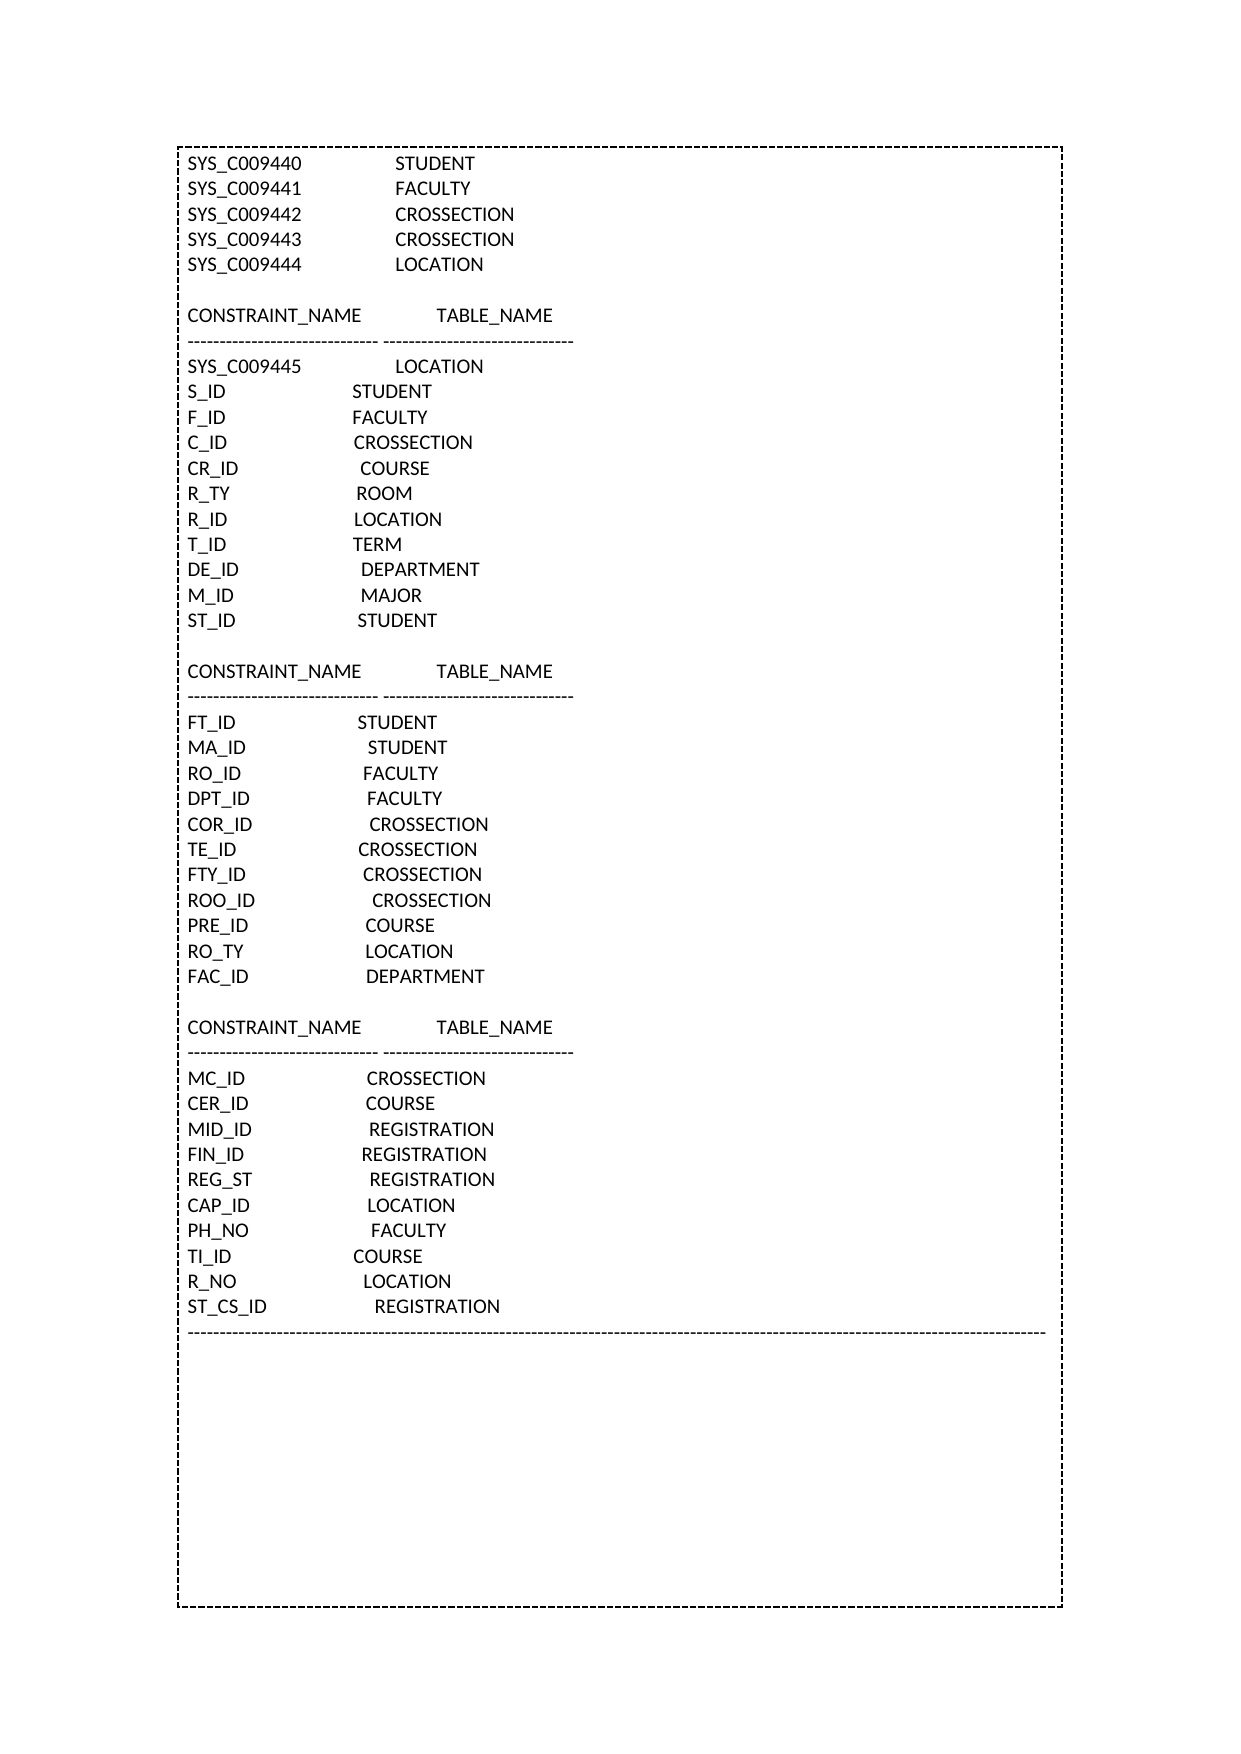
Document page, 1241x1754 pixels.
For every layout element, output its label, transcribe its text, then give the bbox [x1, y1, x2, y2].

text TI_ID COURSE [187, 1243, 1053, 1268]
text FT_ID STUDENT [187, 709, 1053, 734]
text SYS_C009444 LOCATION [187, 252, 1053, 277]
text --------------------------------------------------------------------------------------------------------------------------------------- [187, 1319, 1053, 1344]
text DE_ID DEPARTMENT [187, 557, 1053, 582]
text F_ID FACULTY [187, 404, 1053, 429]
text REG_ST REGISTRATION [187, 1167, 1053, 1192]
text PH_NO FACULTY [187, 1217, 1053, 1243]
text COR_ID CROSSECTION [187, 811, 1053, 836]
text S_ID STUDENT [187, 379, 1053, 404]
text MC_ID CROSSECTION [187, 1065, 1053, 1090]
text CER_ID COURSE [187, 1090, 1053, 1116]
text SYS_C009442 CROSSECTION [187, 201, 1053, 226]
text CAP_ID LOCATION [187, 1192, 1053, 1217]
text PRE_ID COURSE [187, 912, 1053, 938]
text SYS_C009441 FACULTY [187, 175, 1053, 201]
text DPT_ID FACULTY [187, 785, 1053, 811]
text TE_ID CROSSECTION [187, 836, 1053, 862]
text CONSTRAINT_NAME TABLE_NAME [187, 302, 1053, 328]
text ROO_ID CROSSECTION [187, 887, 1053, 912]
text R_TY ROOM [187, 480, 1053, 506]
text ------------------------------ ------------------------------ [187, 1039, 1053, 1065]
text ST_ID STUDENT [187, 607, 1053, 633]
text FAC_ID DEPARTMENT [187, 963, 1053, 989]
text MA_ID STUDENT [187, 734, 1053, 760]
text FIN_ID REGISTRATION [187, 1141, 1053, 1167]
text FTY_ID CROSSECTION [187, 862, 1053, 887]
text T_ID TERM [187, 531, 1053, 557]
text SYS_C009445 LOCATION [187, 353, 1053, 379]
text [187, 328, 1053, 353]
text RO_TY LOCATION [187, 938, 1053, 963]
text R_NO LOCATION [187, 1268, 1053, 1294]
text ------------------------------ ------------------------------ [187, 684, 1053, 709]
text MID_ID REGISTRATION [187, 1116, 1053, 1141]
text SYS_C009443 CROSSECTION [187, 226, 1053, 252]
text CR_ID COURSE [187, 455, 1053, 480]
text SYS_C009440 STUDENT [187, 150, 1053, 175]
text C_ID CROSSECTION [187, 429, 1053, 455]
text ST_CS_ID REGISTRATION [187, 1294, 1053, 1319]
text R_ID LOCATION [187, 506, 1053, 531]
text CONSTRAINT_NAME TABLE_NAME [187, 1014, 1053, 1039]
text RO_ID FACULTY [187, 760, 1053, 785]
text CONSTRAINT_NAME TABLE_NAME [187, 658, 1053, 684]
text M_ID MAJOR [187, 582, 1053, 607]
